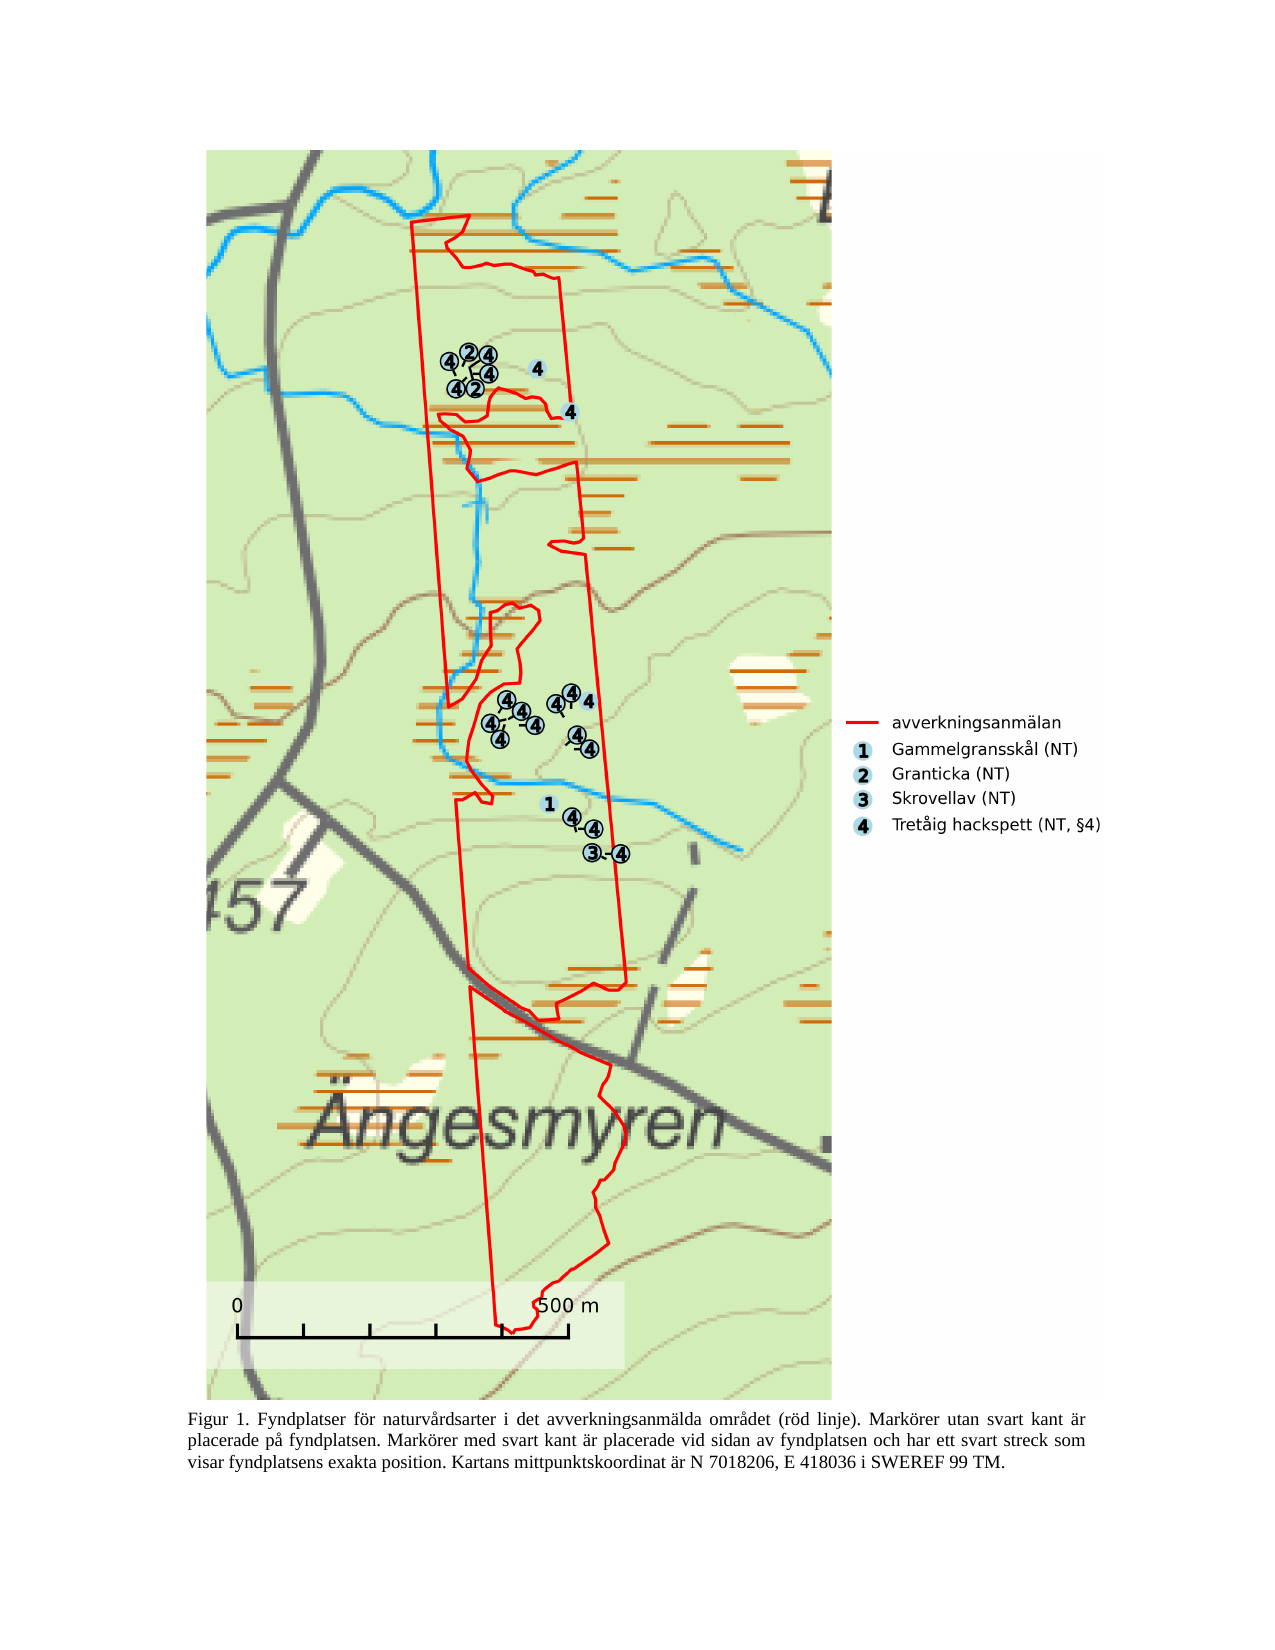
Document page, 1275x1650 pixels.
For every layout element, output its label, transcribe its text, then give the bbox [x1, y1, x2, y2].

picture [206, 150, 1107, 1400]
text Figur 1. Fyndplatser för naturvårdsarter i det avverkningsanmälda området (röd linje). Markörer utan svart kant är placerade på fyndplatsen. Markörer med svart kant är placerade vid sidan av fyndplatsen och har ett svart streck som visar fyndplatsens exakta position. Kartans mittpunktskoordinat är N 7018206, E 418036 i SWEREF 99 TM. [187, 1408, 1087, 1472]
